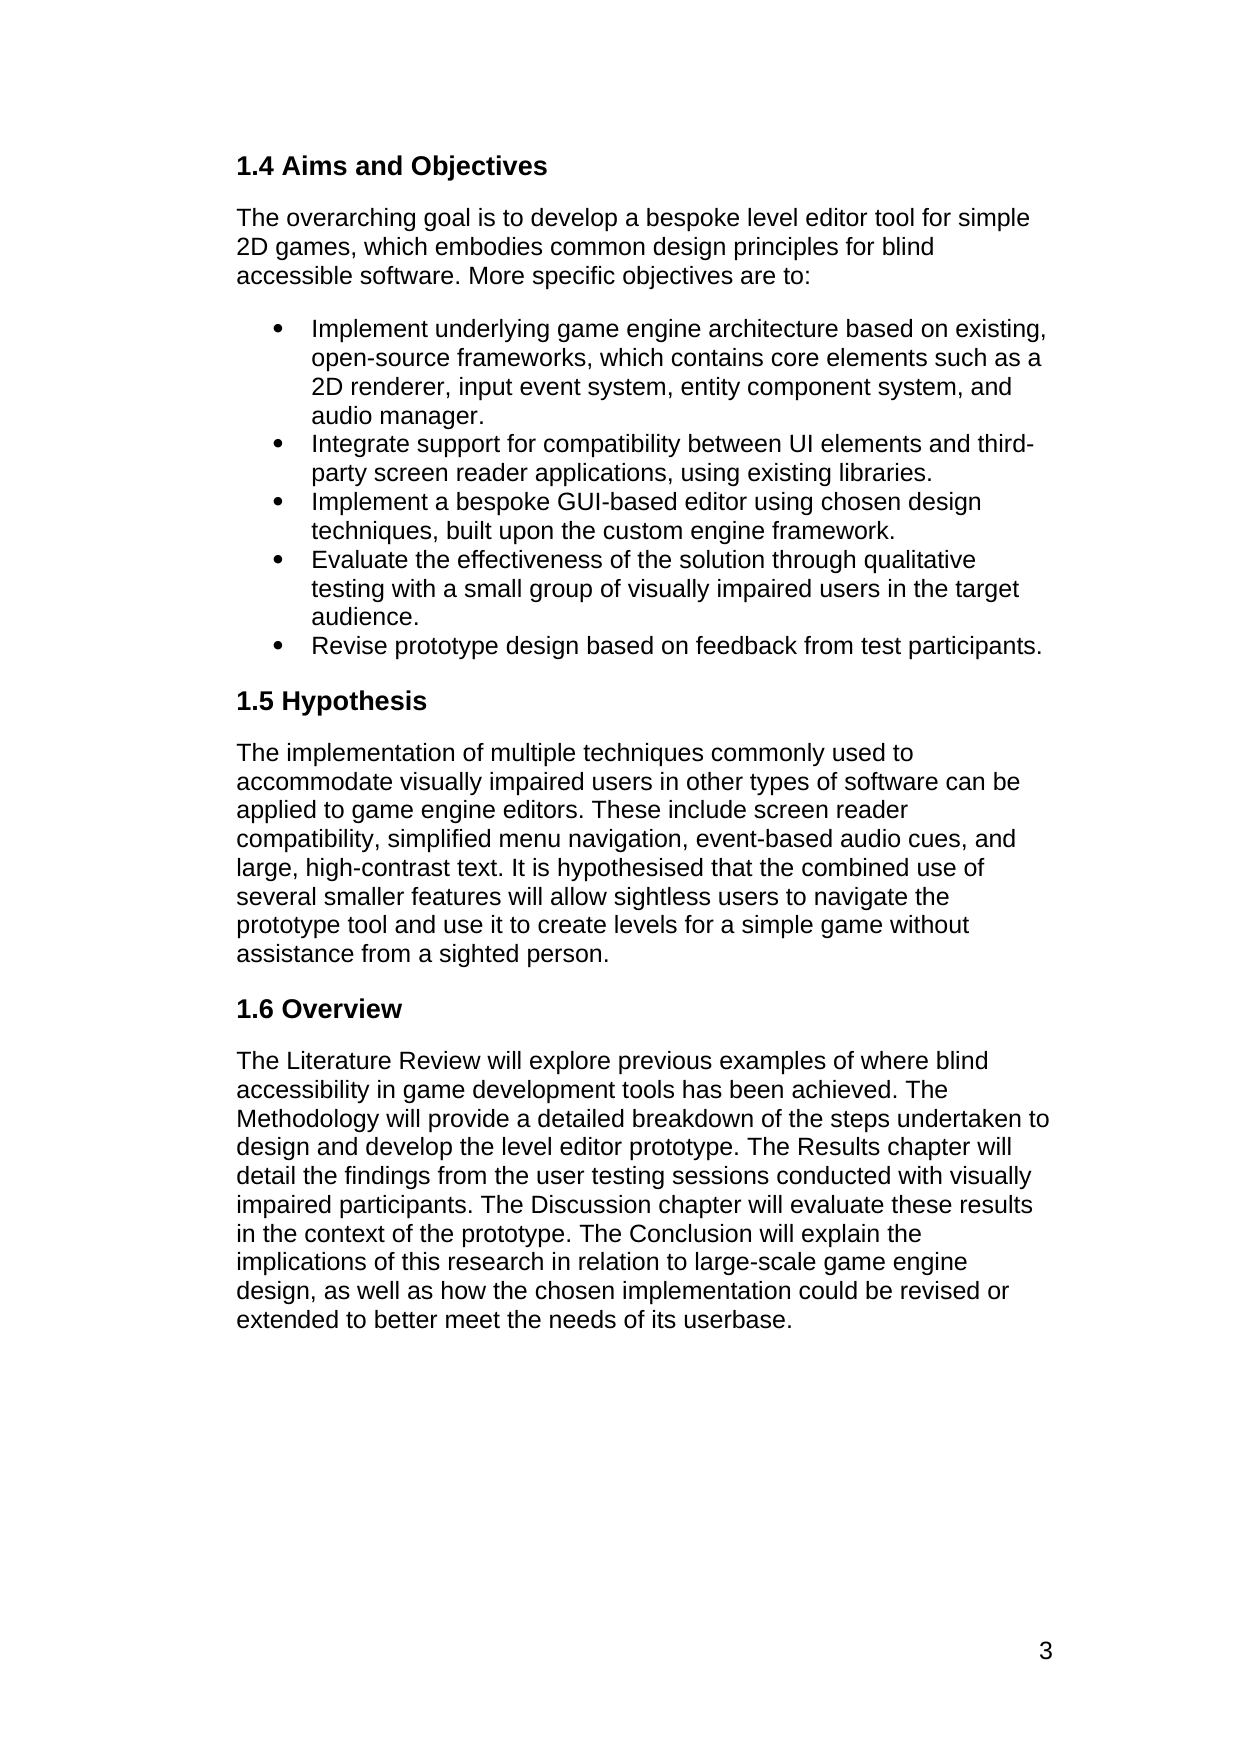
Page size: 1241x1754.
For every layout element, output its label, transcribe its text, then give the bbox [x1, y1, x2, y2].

list Evaluate the effectiveness of the solution through qualitative testing with a small group of visually impaired users in the target audience. [274, 545, 1053, 631]
text The overarching goal is to develop a bespoke level editor tool for simple 2D games, which embodies common design principles for blind accessible software. More specific objectives are to: [236, 203, 1053, 289]
list Implement a bespoke GUI-based editor using chosen design techniques, built upon the custom engine framework. [274, 487, 1053, 545]
list Integrate support for compatibility between UI elements and third-party screen reader applications, using existing libraries. [274, 429, 1053, 487]
list Revise prototype design based on feedback from test participants. [274, 631, 1053, 660]
subtitle 1.6 Overview [236, 993, 1053, 1024]
list Implement underlying game engine architecture based on existing, open-source frameworks, which contains core elements such as a 2D renderer, input event system, entity component system, and audio manager. [274, 314, 1053, 429]
subtitle 1.4 Aims and Objectives [236, 150, 1053, 181]
subtitle 1.5 Hypothesis [236, 685, 1053, 716]
text The implementation of multiple techniques commonly used to accommodate visually impaired users in other types of software can be applied to game engine editors. These include screen reader compatibility, simplified menu navigation, event-based audio cues, and large, high-contrast text. It is hypothesised that the combined use of several smaller features will allow sightless users to navigate the prototype tool and use it to create levels for a simple game without assistance from a sighted person. [236, 738, 1053, 968]
text The Literature Review will explore previous examples of where blind accessibility in game development tools has been achieved. The Methodology will provide a detailed breakdown of the steps undertaken to design and develop the level editor prototype. The Results chapter will detail the findings from the user testing sessions conducted with visually impaired participants. The Discussion chapter will evaluate these results in the context of the prototype. The Conclusion will explain the implications of this research in relation to large-scale game engine design, as well as how the chosen implementation could be revised or extended to better meet the needs of its userbase. [236, 1046, 1053, 1334]
